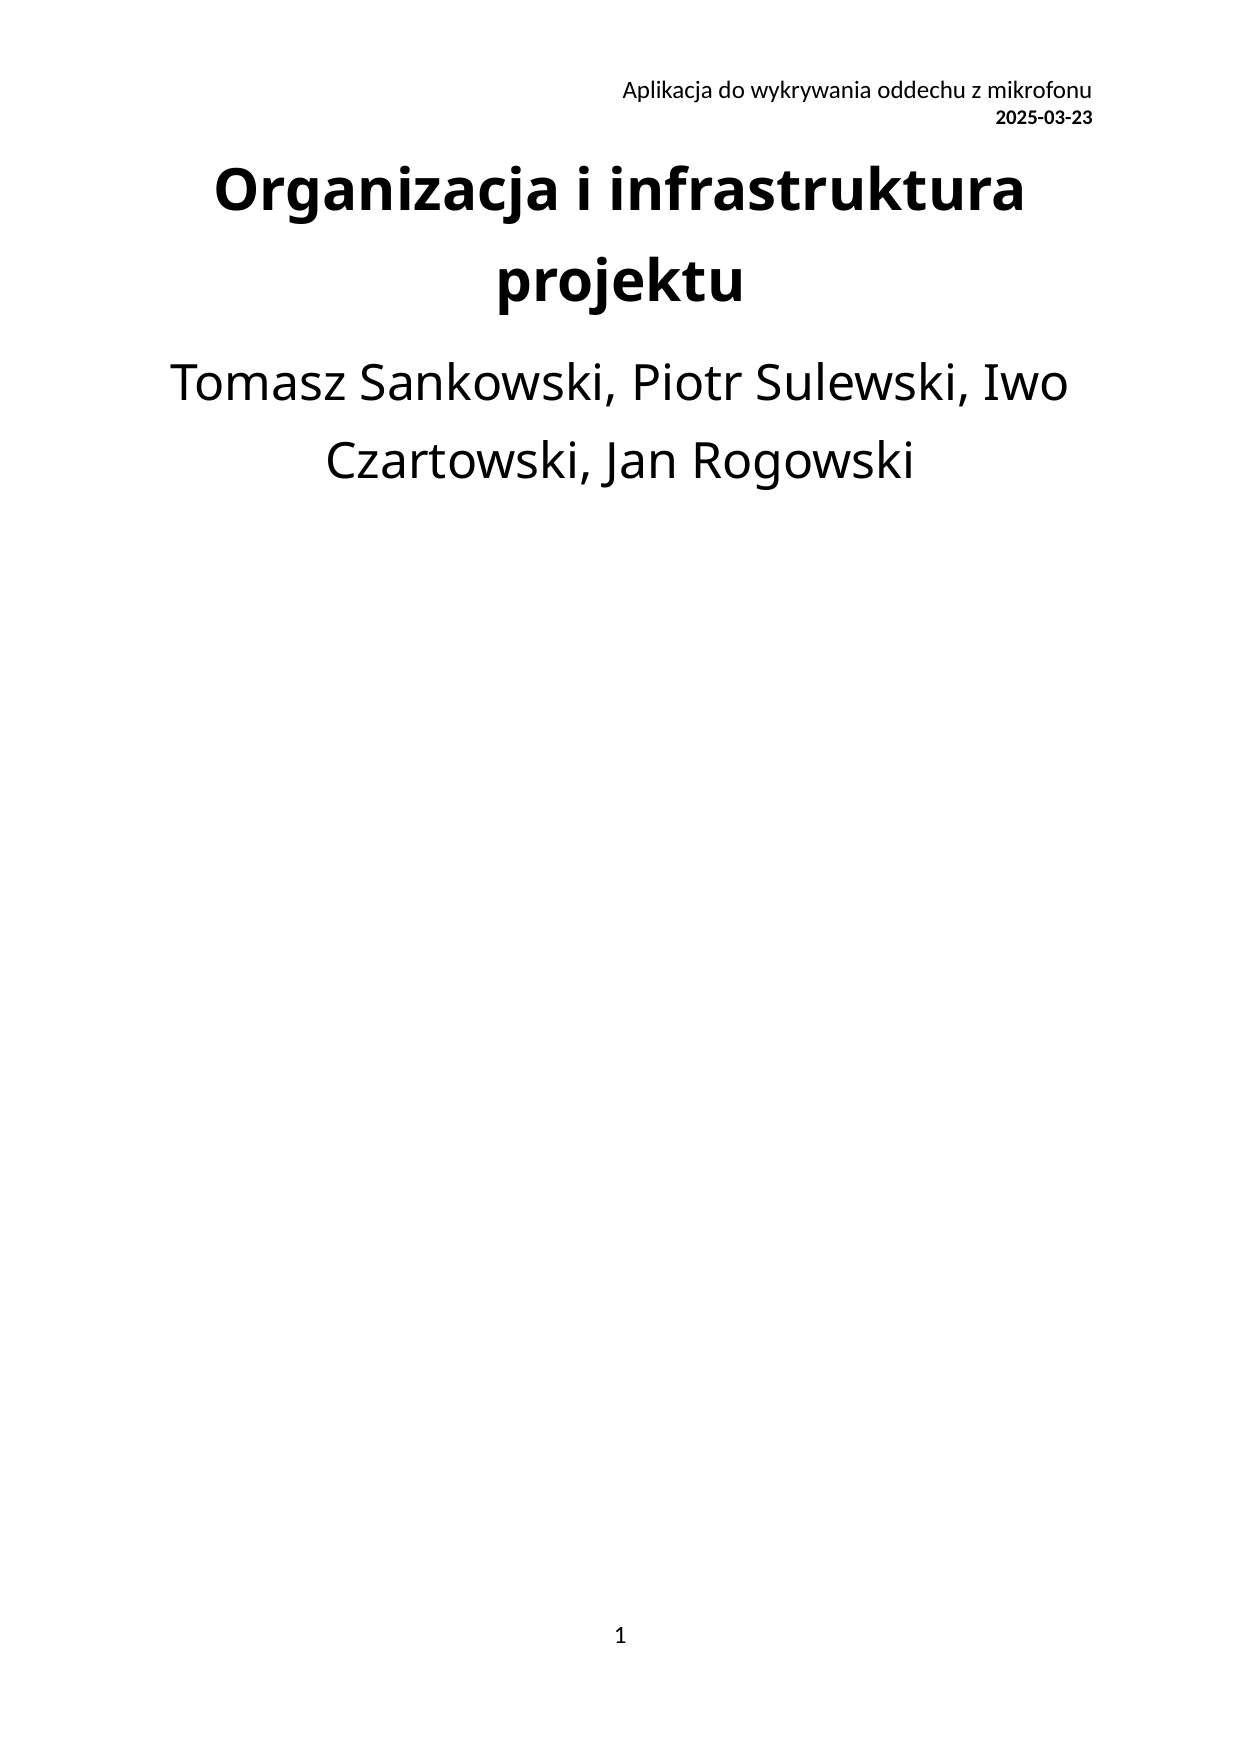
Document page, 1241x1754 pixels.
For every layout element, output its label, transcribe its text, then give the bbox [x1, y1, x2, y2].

text Tomasz Sankowski, Piotr Sulewski, Iwo Czartowski, Jan Rogowski [148, 347, 1092, 493]
text Organizacja i infrastruktura projektu [148, 148, 1092, 318]
